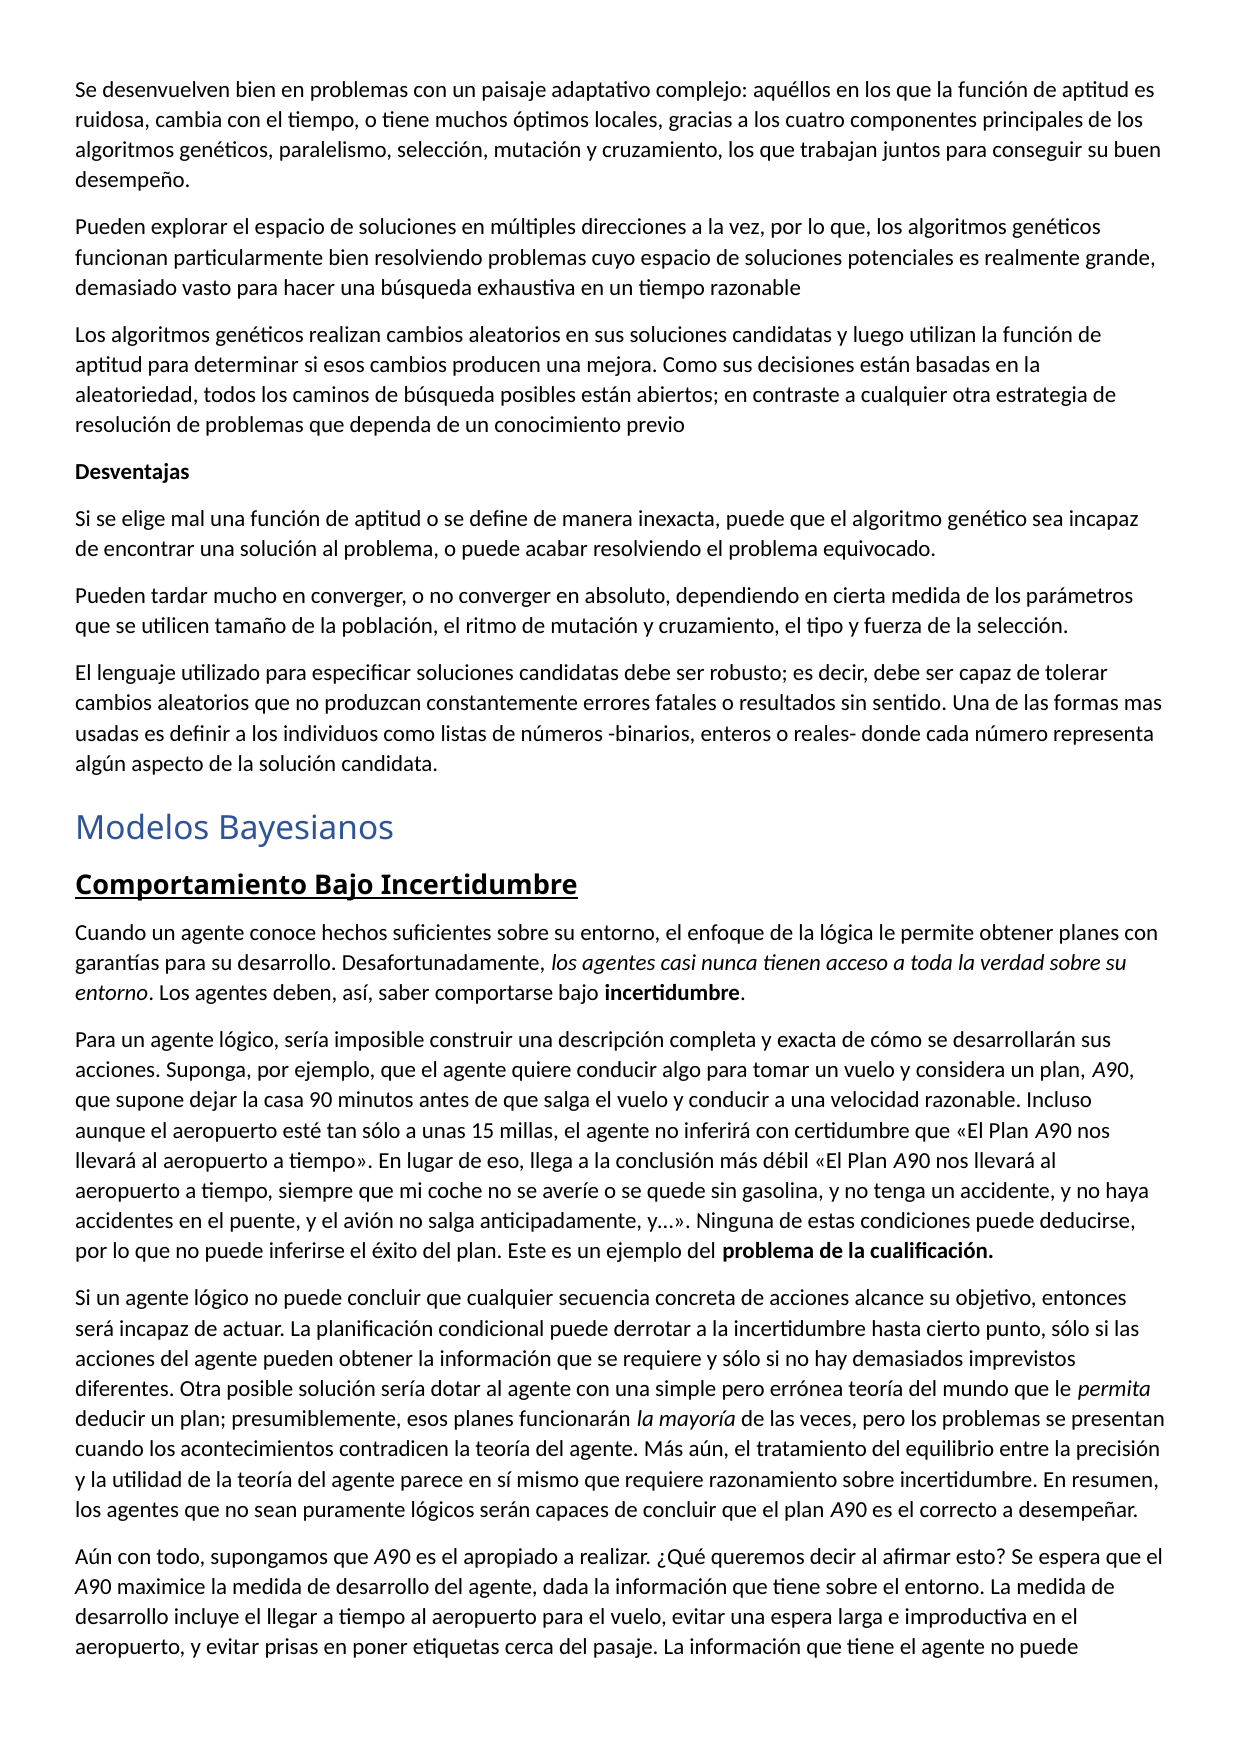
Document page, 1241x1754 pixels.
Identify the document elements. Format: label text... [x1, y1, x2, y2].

text Pueden explorar el espacio de soluciones en múltiples direcciones a la vez, por lo que, los algoritmos genéticos funcionan particularmente bien resolviendo problemas cuyo espacio de soluciones potenciales es realmente grande, demasiado vasto para hacer una búsqueda exhaustiva en un tiempo razonable [75, 212, 1165, 301]
text Desventajas [75, 457, 1165, 485]
text Los algoritmos genéticos realizan cambios aleatorios en sus soluciones candidatas y luego utilizan la función de aptitud para determinar si esos cambios producen una mejora. Como sus decisiones están basadas en la aleatoriedad, todos los caminos de búsqueda posibles están abiertos; en contraste a cualquier otra estrategia de resolución de problemas que dependa de un conocimiento previo [75, 320, 1165, 438]
text Pueden tardar mucho en converger, o no converger en absoluto, dependiendo en cierta medida de los parámetros que se utilicen tamaño de la población, el ritmo de mutación y cruzamiento, el tipo y fuerza de la selección. [75, 581, 1165, 639]
text El lenguaje utilizado para especificar soluciones candidatas debe ser robusto; es decir, debe ser capaz de tolerar cambios aleatorios que no produzcan constantemente errores fatales o resultados sin sentido. Una de las formas mas usadas es definir a los individuos como listas de números -binarios, enteros o reales- donde cada número representa algún aspecto de la solución candidata. [75, 658, 1165, 777]
text Cuando un agente conoce hechos suficientes sobre su entorno, el enfoque de la lógica le permite obtener planes con garantías para su desarrollo. Desafortunadamente, los agentes casi nunca tienen acceso a toda la verdad sobre su entorno. Los agentes deben, así, saber comportarse bajo incertidumbre. [75, 918, 1165, 1006]
subtitle Modelos Bayesianos [75, 804, 1165, 849]
text Si se elige mal una función de aptitud o se define de manera inexacta, puede que el algoritmo genético sea incapaz de encontrar una solución al problema, o puede acabar resolviendo el problema equivocado. [75, 504, 1165, 562]
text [75, 1542, 1165, 1661]
text Si un agente lógico no puede concluir que cualquier secuencia concreta de acciones alcance su objetivo, entonces será incapaz de actuar. La planificación condicional puede derrotar a la incertidumbre hasta cierto punto, sólo si las acciones del agente pueden obtener la información que se requiere y sólo si no hay demasiados imprevistos diferentes. Otra posible solución sería dotar al agente con una simple pero errónea teoría del mundo que le permita deducir un plan; presumiblemente, esos planes funcionarán la mayoría de las veces, pero los problemas se presentan cuando los acontecimientos contradicen la teoría del agente. Más aún, el tratamiento del equilibrio entre la precisión y la utilidad de la teoría del agente parece en sí mismo que requiere razonamiento sobre incertidumbre. En resumen, los agentes que no sean puramente lógicos serán capaces de concluir que el plan A90 es el correcto a desempeñar. [75, 1283, 1165, 1523]
subtitle Comportamiento Bajo Incertidumbre [75, 866, 1165, 902]
text Para un agente lógico, sería imposible construir una descripción completa y exacta de cómo se desarrollarán sus acciones. Suponga, por ejemplo, que el agente quiere conducir algo para tomar un vuelo y considera un plan, A90, que supone dejar la casa 90 minutos antes de que salga el vuelo y conducir a una velocidad razonable. Incluso aunque el aeropuerto esté tan sólo a unas 15 millas, el agente no inferirá con certidumbre que «El Plan A90 nos llevará al aeropuerto a tiempo». En lugar de eso, llega a la conclusión más débil «El Plan A90 nos llevará al aeropuerto a tiempo, siempre que mi coche no se averíe o se quede sin gasolina, y no tenga un accidente, y no haya accidentes en el puente, y el avión no salga anticipadamente, y…». Ninguna de estas condiciones puede deducirse, por lo que no puede inferirse el éxito del plan. Este es un ejemplo del problema de la cualificación. [75, 1025, 1165, 1265]
text Se desenvuelven bien en problemas con un paisaje adaptativo complejo: aquéllos en los que la función de aptitud es ruidosa, cambia con el tiempo, o tiene muchos óptimos locales, gracias a los cuatro componentes principales de los algoritmos genéticos, paralelismo, selección, mutación y cruzamiento, los que trabajan juntos para conseguir su buen desempeño. [75, 75, 1165, 194]
